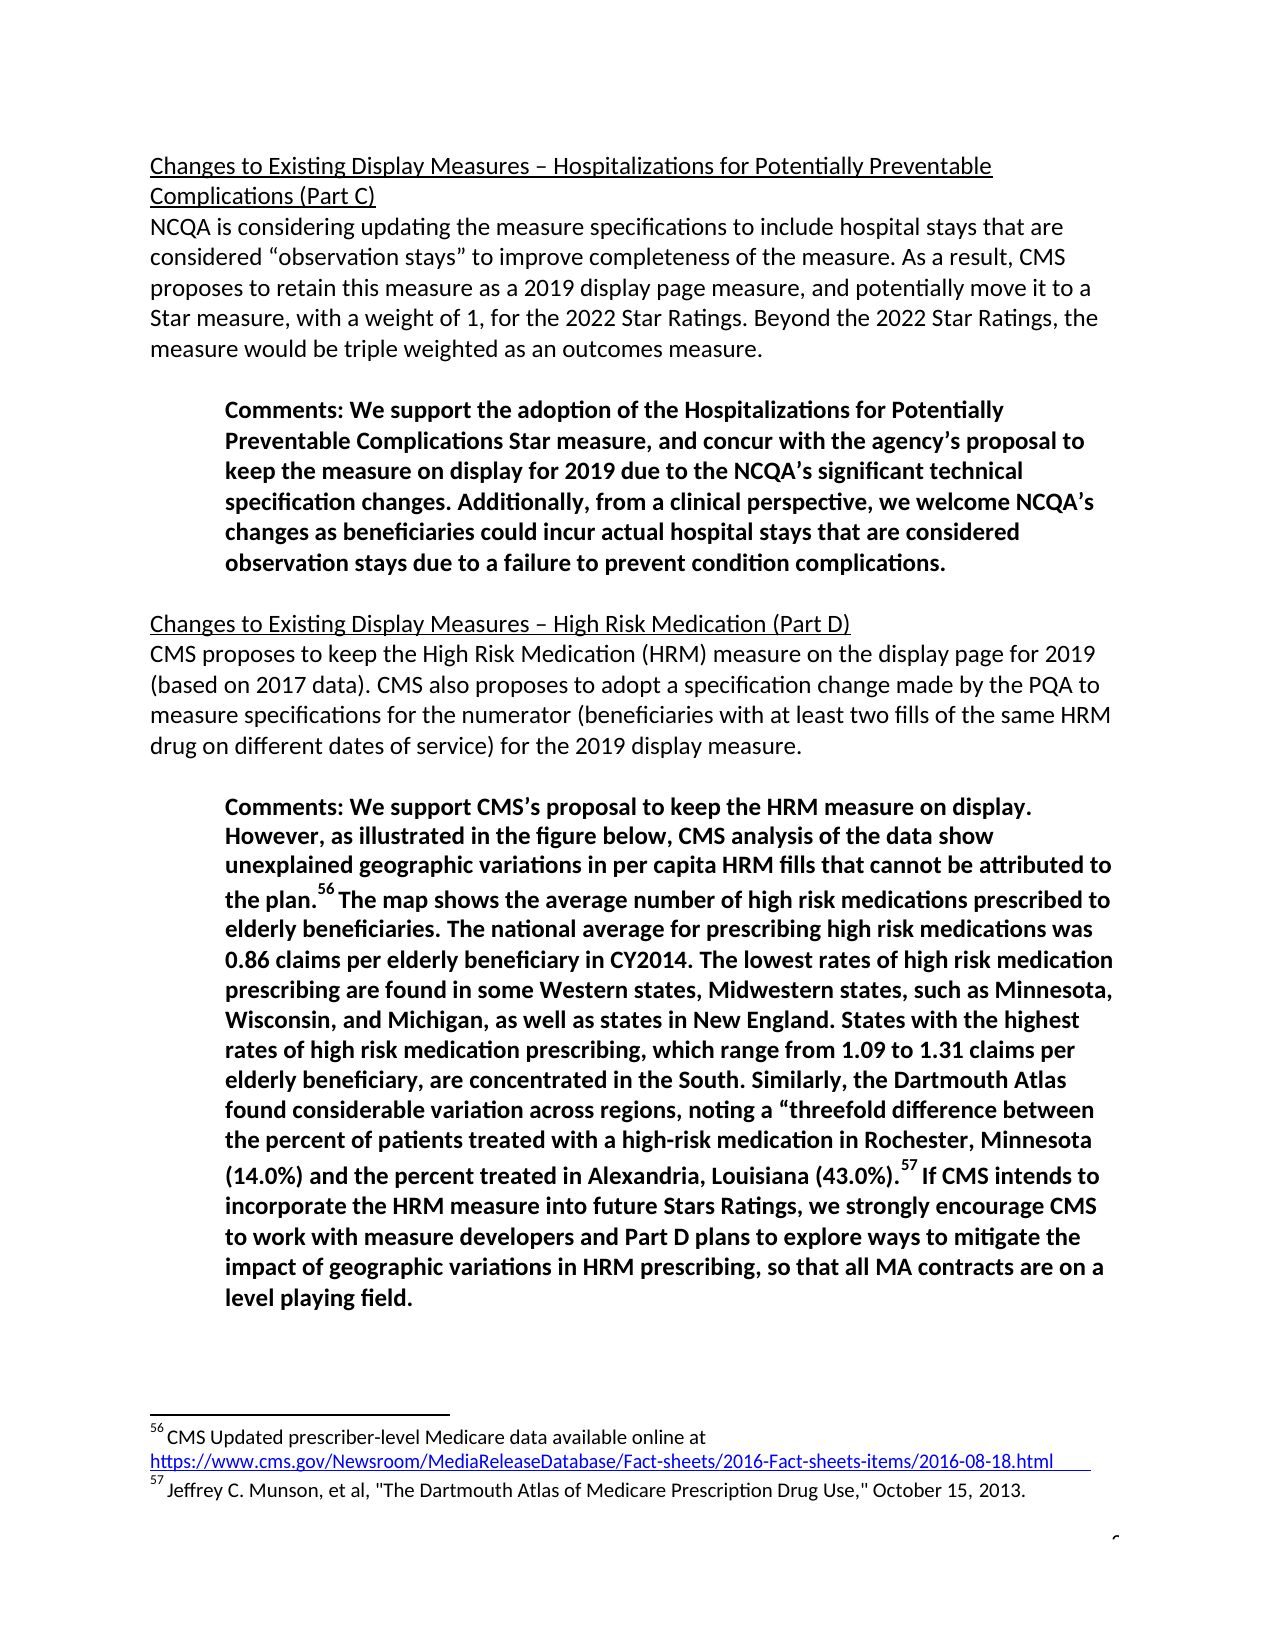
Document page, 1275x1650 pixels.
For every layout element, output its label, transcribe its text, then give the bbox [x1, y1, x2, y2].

text 56 CMS Updated prescriber-level Medicare data available online at https://www.cms.gov/Newsroom/MediaReleaseDatabase/Fact-sheets/2016-Fact-sheets-items/2016-08-18.html 57 Jeffrey C. Munson, et al, "The Dartmouth Atlas of Medicare Prescription Drug Use," October 15, 2013. [150, 1415, 1103, 1502]
text Changes to Existing Display Measures – Hospitalizations for Potentially Preventable Complications (Part C) [150, 150, 995, 211]
text incorporate the HRM measure into future Stars Ratings, we strongly encourage CMS to work with measure developers and Part D plans to explore ways to mitigate the impact of geographic variations in HRM prescribing, so that all MA contracts are on a level playing field. [225, 1190, 1107, 1312]
text NCQA is considering updating the measure specifications to include hospital stays that are considered “observation stays” to improve completeness of the measure. As a result, CMS proposes to retain this measure as a 2019 display page measure, and potentially move it to a Star measure, with a weight of 1, for the 2022 Star Ratings. Beyond the 2022 Star Ratings, the measure would be triple weighted as an outcomes measure. [150, 211, 1101, 363]
text Changes to Existing Display Measures – High Risk Medication (Part D) [150, 608, 1137, 638]
text 0.86 claims per elderly beneficiary in CY2014. The lowest rates of high risk medication prescribing are found in some Western states, Midwestern states, such as Minnesota, Wisconsin, and Michigan, as well as states in New England. States with the highest rates of high risk medication prescribing, which range from 1.09 to 1.31 claims per elderly beneficiary, are concentrated in the South. Similarly, the Dartmouth Atlas found considerable variation across regions, noting a “threefold difference between the percent of patients treated with a high-risk medication in Rochester, Minnesota (14.0%) and the percent treated in Alexandria, Louisiana (43.0%).57 If CMS intends to [225, 945, 1119, 1190]
subtitle Comments: We support the adoption of the Hospitalizations for Potentially Preventable Complications Star measure, and concur with the agency’s proposal to keep the measure on display for 2019 due to the NCQA’s significant technical specification changes. Additionally, from a clinical perspective, we welcome NCQA’s changes as beneficiaries could incur actual hospital stays that are considered observation stays due to a failure to prevent condition complications. [225, 394, 1119, 577]
subtitle Comments: We support CMS’s proposal to keep the HRM measure on display. However, as illustrated in the figure below, CMS analysis of the data show unexplained geographic variations in per capita HRM fills that cannot be attributed to the plan.56 The map shows the average number of high risk medications prescribed to elderly beneficiaries. The national average for prescribing high risk medications was [225, 792, 1119, 944]
text CMS proposes to keep the High Risk Medication (HRM) measure on the display page for 2019 (based on 2017 data). CMS also proposes to adopt a specification change made by the PQA to measure specifications for the numerator (beneficiaries with at least two fills of the same HRM drug on different dates of service) for the 2019 display measure. [150, 638, 1119, 760]
